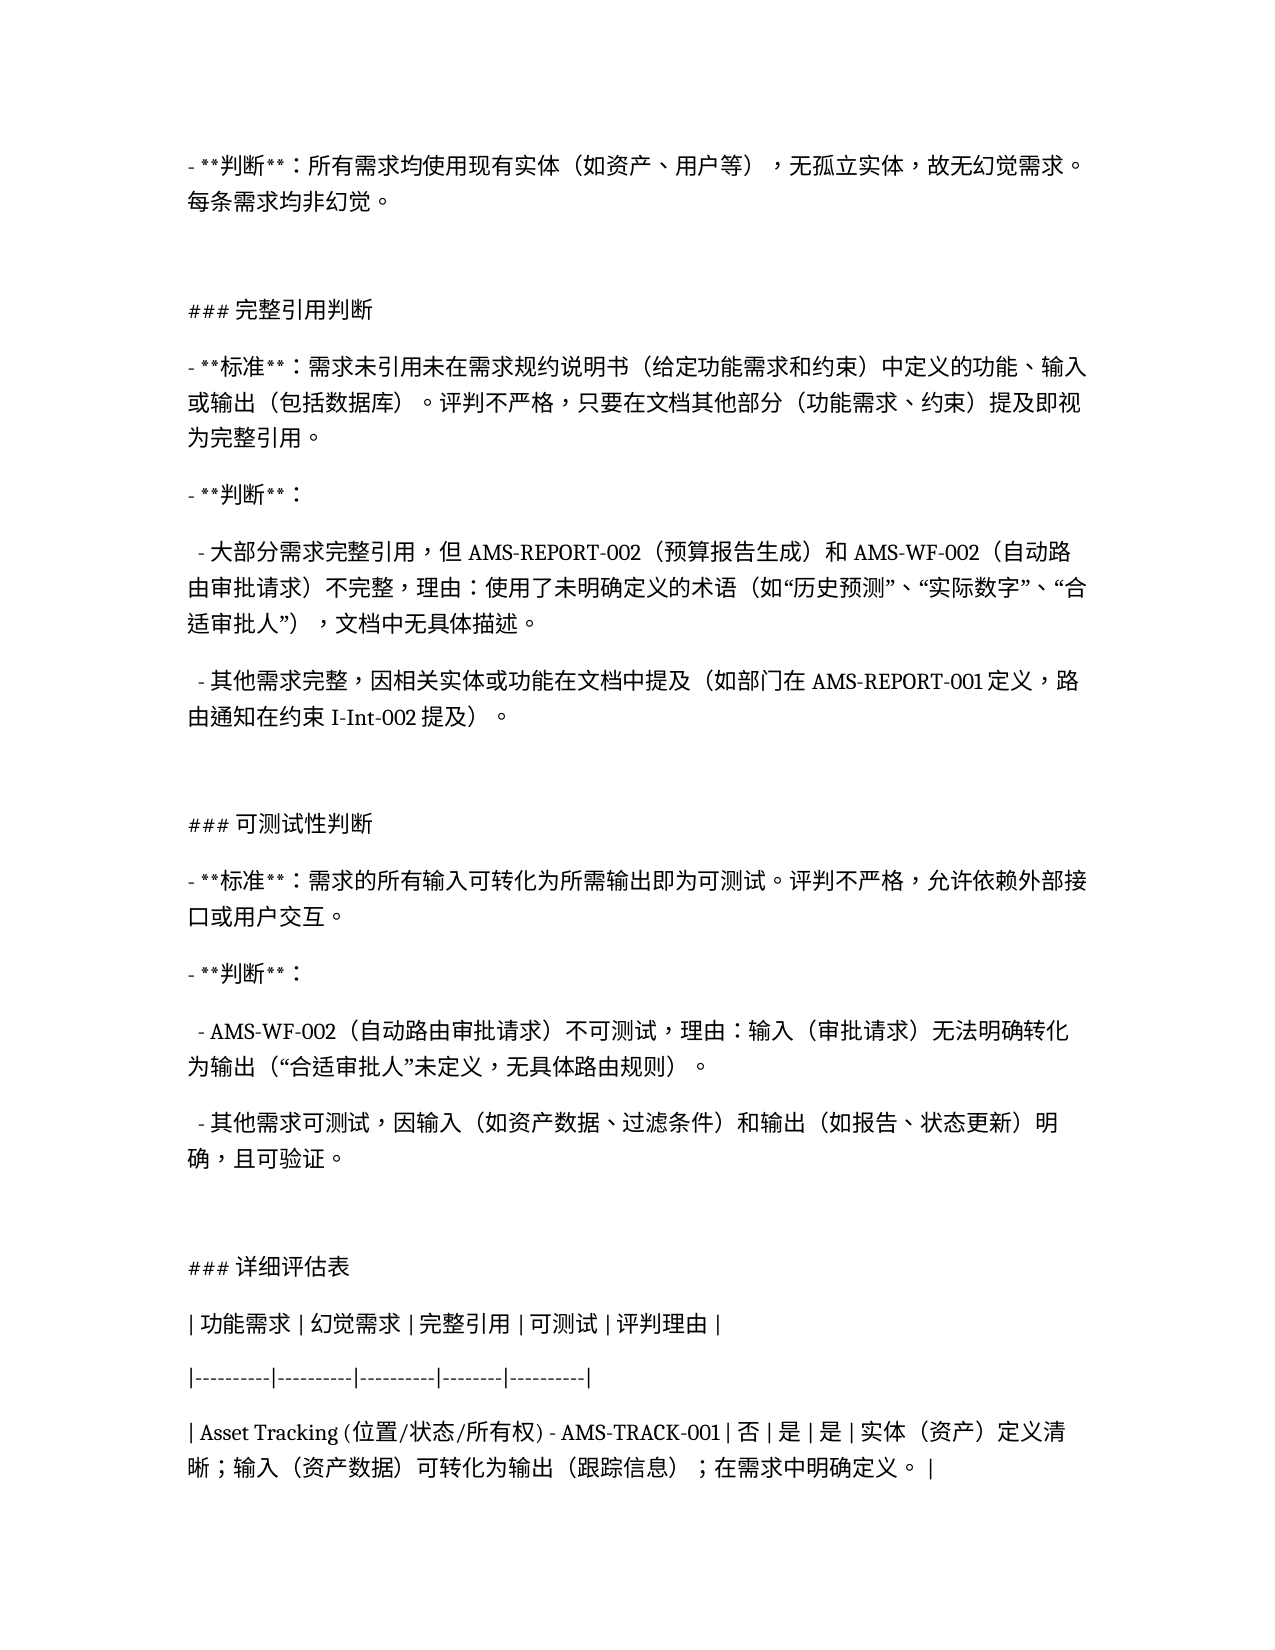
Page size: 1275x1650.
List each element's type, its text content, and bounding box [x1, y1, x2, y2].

text - **判断**： [187, 479, 1087, 510]
text - 大部分需求完整引用，但 AMS-REPORT-002（预算报告生成）和 AMS-WF-002（自动路由审批请求）不完整，理由：使用了未明确定义的术语（如“历史预测”、“实际数字”、“合适审批人”），文档中无具体描述。 [187, 536, 1087, 639]
text - AMS-WF-002（自动路由审批请求）不可测试，理由：输入（审批请求）无法明确转化为输出（“合适审批人”未定义，无具体路由规则）。 [187, 1014, 1087, 1082]
text | 功能需求 | 幻觉需求 | 完整引用 | 可测试 | 评判理由 | [187, 1308, 1087, 1339]
text ### 可测试性判断 [187, 808, 1087, 839]
text - **标准**：需求的所有输入可转化为所需输出即为可测试。评判不严格，允许依赖外部接口或用户交互。 [187, 865, 1087, 932]
text - **标准**：需求未引用未在需求规约说明书（给定功能需求和约束）中定义的功能、输入或输出（包括数据库）。评判不严格，只要在文档其他部分（功能需求、约束）提及即视为完整引用。 [187, 351, 1087, 454]
text - **判断**： [187, 958, 1087, 989]
text | Asset Tracking (位置/状态/所有权) - AMS-TRACK-001 | 否 | 是 | 是 | 实体（资产）定义清晰；输入（资产数据）可转化为输出（跟踪信息）；在需求中明确定义。 | [187, 1416, 1087, 1483]
text - 其他需求可测试，因输入（如资产数据、过滤条件）和输出（如报告、状态更新）明确，且可验证。 [187, 1107, 1087, 1174]
text ### 详细评估表 [187, 1251, 1087, 1282]
text ### 完整引用判断 [187, 294, 1087, 325]
text - **判断**：所有需求均使用现有实体（如资产、用户等），无孤立实体，故无幻觉需求。每条需求均非幻觉。 [187, 150, 1087, 217]
text |----------|----------|----------|--------|----------| [187, 1364, 1087, 1391]
text - 其他需求完整，因相关实体或功能在文档中提及（如部门在 AMS-REPORT-001 定义，路由通知在约束 I-Int-002 提及）。 [187, 664, 1087, 732]
